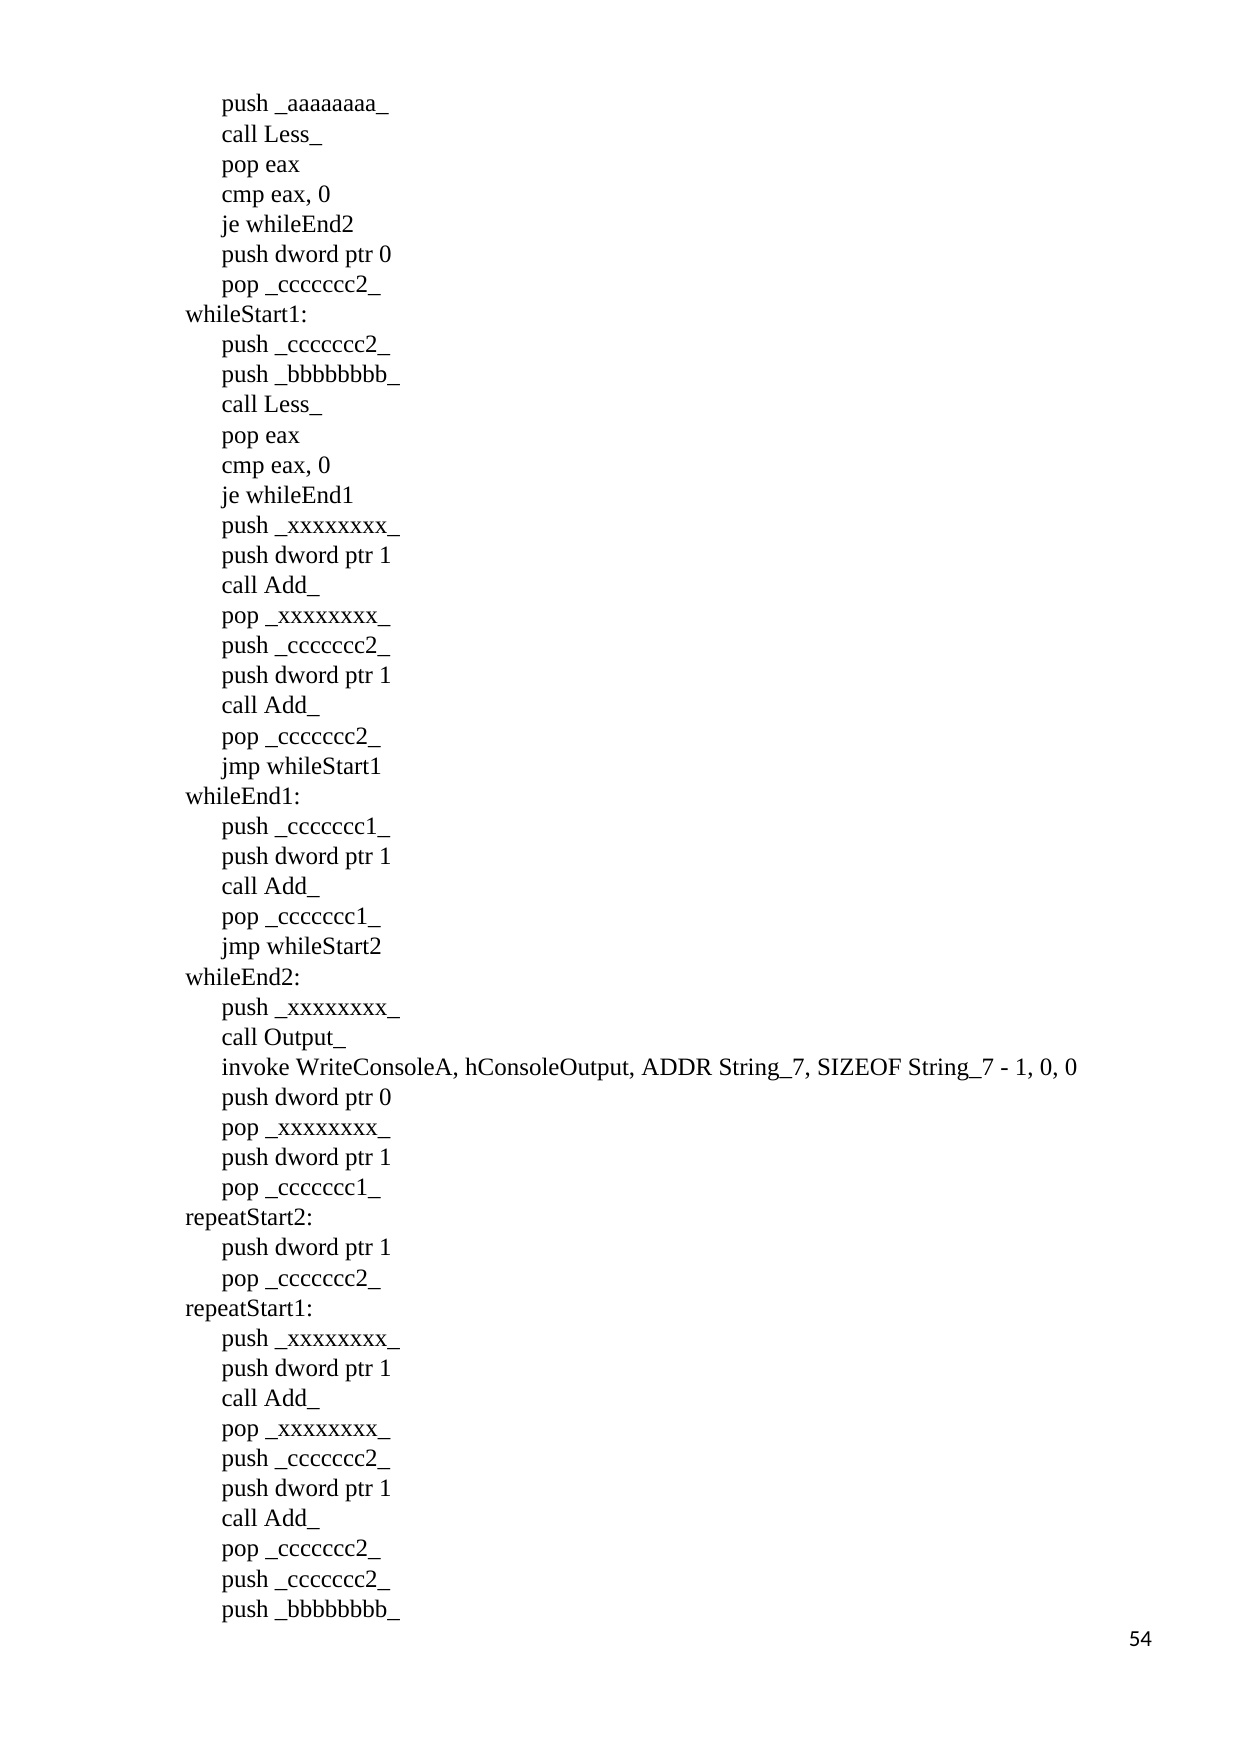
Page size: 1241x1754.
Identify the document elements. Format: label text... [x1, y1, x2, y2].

text call Add_ [148, 691, 1152, 719]
text call Less_ [148, 119, 1152, 147]
text pop _xxxxxxxx_ [148, 1112, 1152, 1141]
text jmp whileStart1 [148, 751, 1152, 779]
text push _bbbbbbbb_ [148, 359, 1152, 388]
text cmp eax, 0 [148, 179, 1152, 208]
text pop eax [148, 420, 1152, 448]
text call Add_ [148, 570, 1152, 599]
text invoke WriteConsoleA, hConsoleOutput, ADDR String_7, SIZEOF String_7 - 1, 0, 0 [148, 1052, 1152, 1081]
text push dword ptr 0 [148, 1082, 1152, 1111]
text whileEnd2: [148, 962, 1152, 990]
text push _ccccccc2_ [148, 1443, 1152, 1472]
text pop _ccccccc1_ [148, 901, 1152, 930]
text push _ccccccc1_ [148, 811, 1152, 840]
text push _bbbbbbbb_ [148, 1594, 1152, 1622]
text pop _xxxxxxxx_ [148, 1413, 1152, 1442]
text push _ccccccc2_ [148, 630, 1152, 659]
text push dword ptr 1 [148, 540, 1152, 569]
text pop _ccccccc2_ [148, 1533, 1152, 1562]
text push _ccccccc2_ [148, 1564, 1152, 1592]
text pop _ccccccc2_ [148, 721, 1152, 749]
text je whileEnd2 [148, 209, 1152, 238]
text pop eax [148, 149, 1152, 177]
text pop _ccccccc2_ [148, 269, 1152, 298]
text push _xxxxxxxx_ [148, 1323, 1152, 1352]
text push dword ptr 0 [148, 239, 1152, 268]
text call Output_ [148, 1022, 1152, 1051]
text pop _ccccccc2_ [148, 1263, 1152, 1291]
text push _ccccccc2_ [148, 329, 1152, 358]
text pop _ccccccc1_ [148, 1172, 1152, 1201]
text repeatStart2: [148, 1202, 1152, 1231]
text push dword ptr 1 [148, 1473, 1152, 1502]
text push dword ptr 1 [148, 1353, 1152, 1382]
text call Add_ [148, 1383, 1152, 1412]
text push _xxxxxxxx_ [148, 510, 1152, 539]
text call Add_ [148, 1503, 1152, 1532]
text push _xxxxxxxx_ [148, 992, 1152, 1020]
text jmp whileStart2 [148, 931, 1152, 960]
text whileEnd1: [148, 781, 1152, 810]
text repeatStart1: [148, 1293, 1152, 1321]
text push dword ptr 1 [148, 841, 1152, 870]
text whileStart1: [148, 299, 1152, 328]
text cmp eax, 0 [148, 450, 1152, 478]
text call Less_ [148, 389, 1152, 418]
text pop _xxxxxxxx_ [148, 600, 1152, 629]
text push dword ptr 1 [148, 1232, 1152, 1261]
text push dword ptr 1 [148, 1142, 1152, 1171]
text push _aaaaaaaa_ [148, 88, 1152, 117]
text je whileEnd1 [148, 480, 1152, 509]
text call Add_ [148, 871, 1152, 900]
text push dword ptr 1 [148, 661, 1152, 689]
